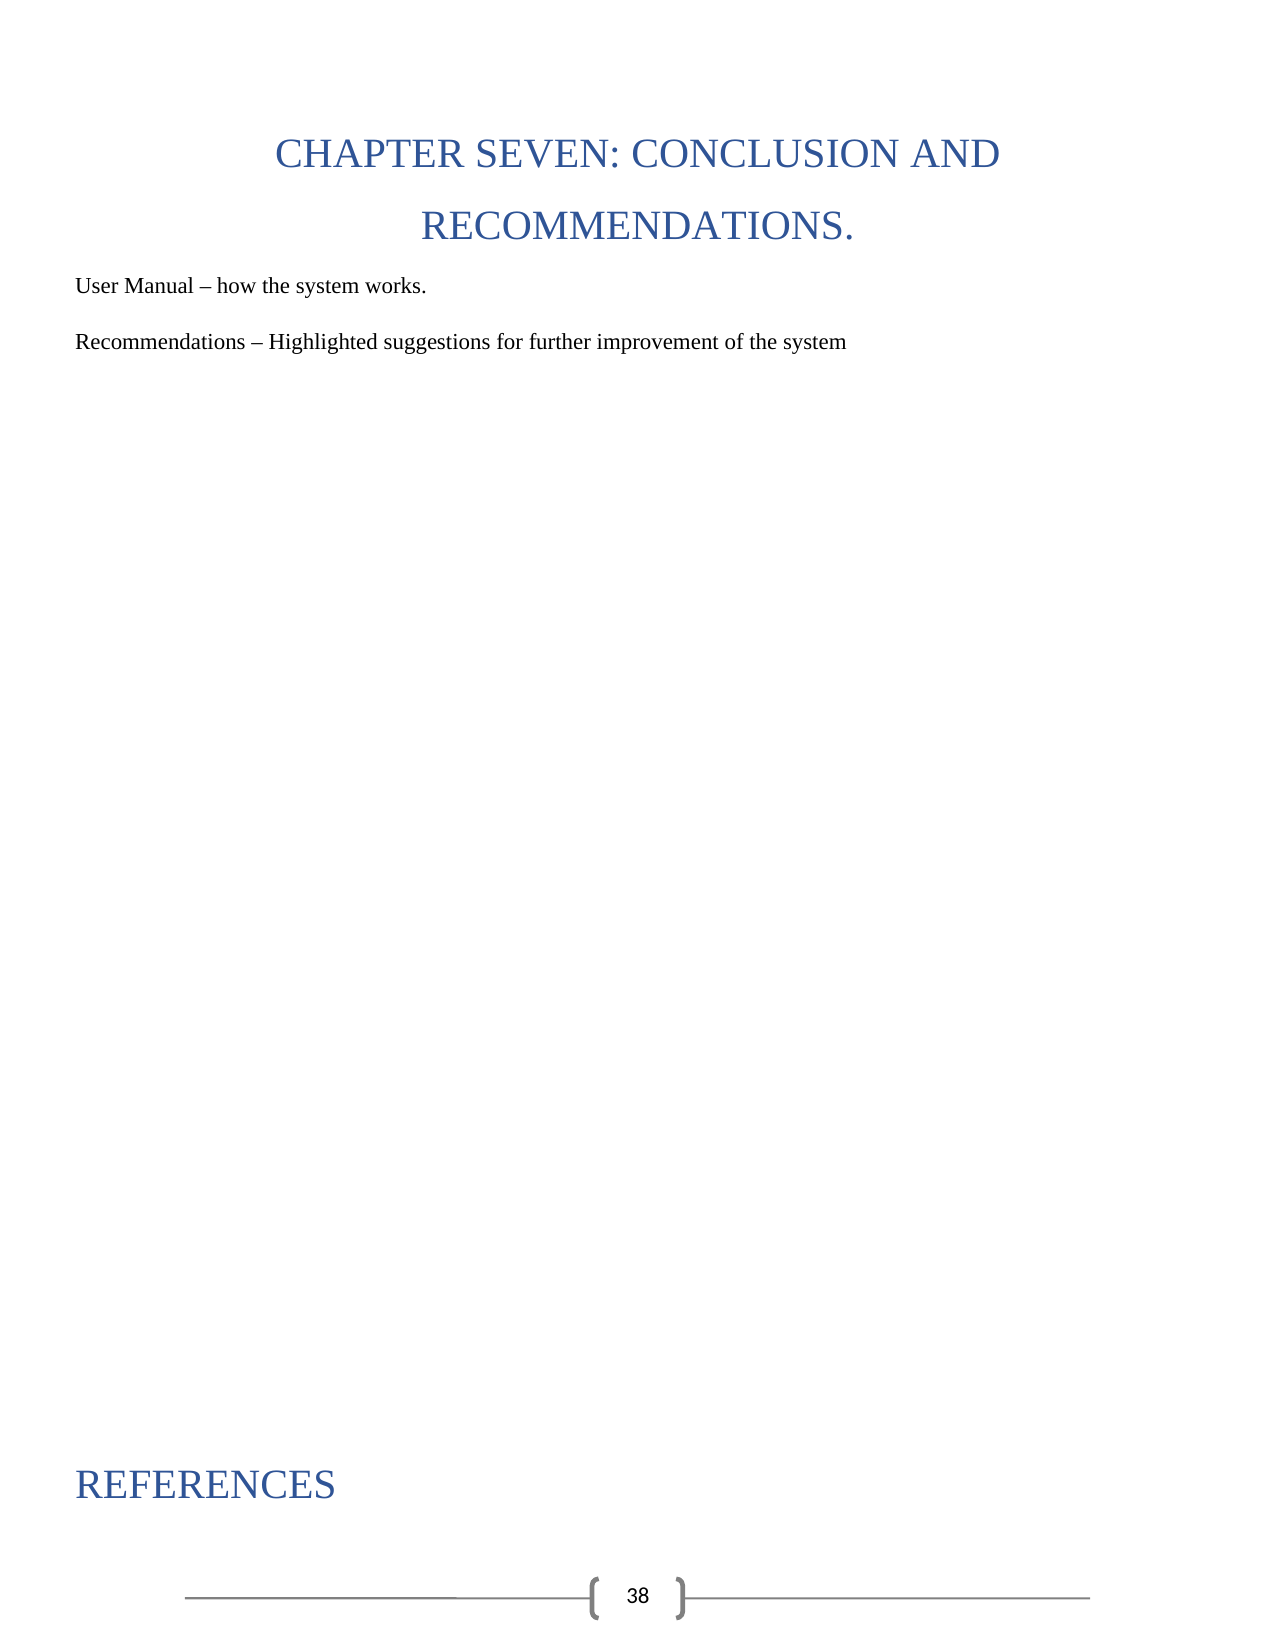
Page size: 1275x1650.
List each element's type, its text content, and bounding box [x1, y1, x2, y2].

text Recommendations – Highlighted suggestions for further improvement of the system [75, 328, 1200, 355]
text User Manual – how the system works. [75, 272, 1200, 298]
subtitle CHAPTER SEVEN: CONCLUSION AND RECOMMENDATIONS. [75, 128, 1200, 248]
subtitle REFERENCES [75, 1459, 1200, 1507]
